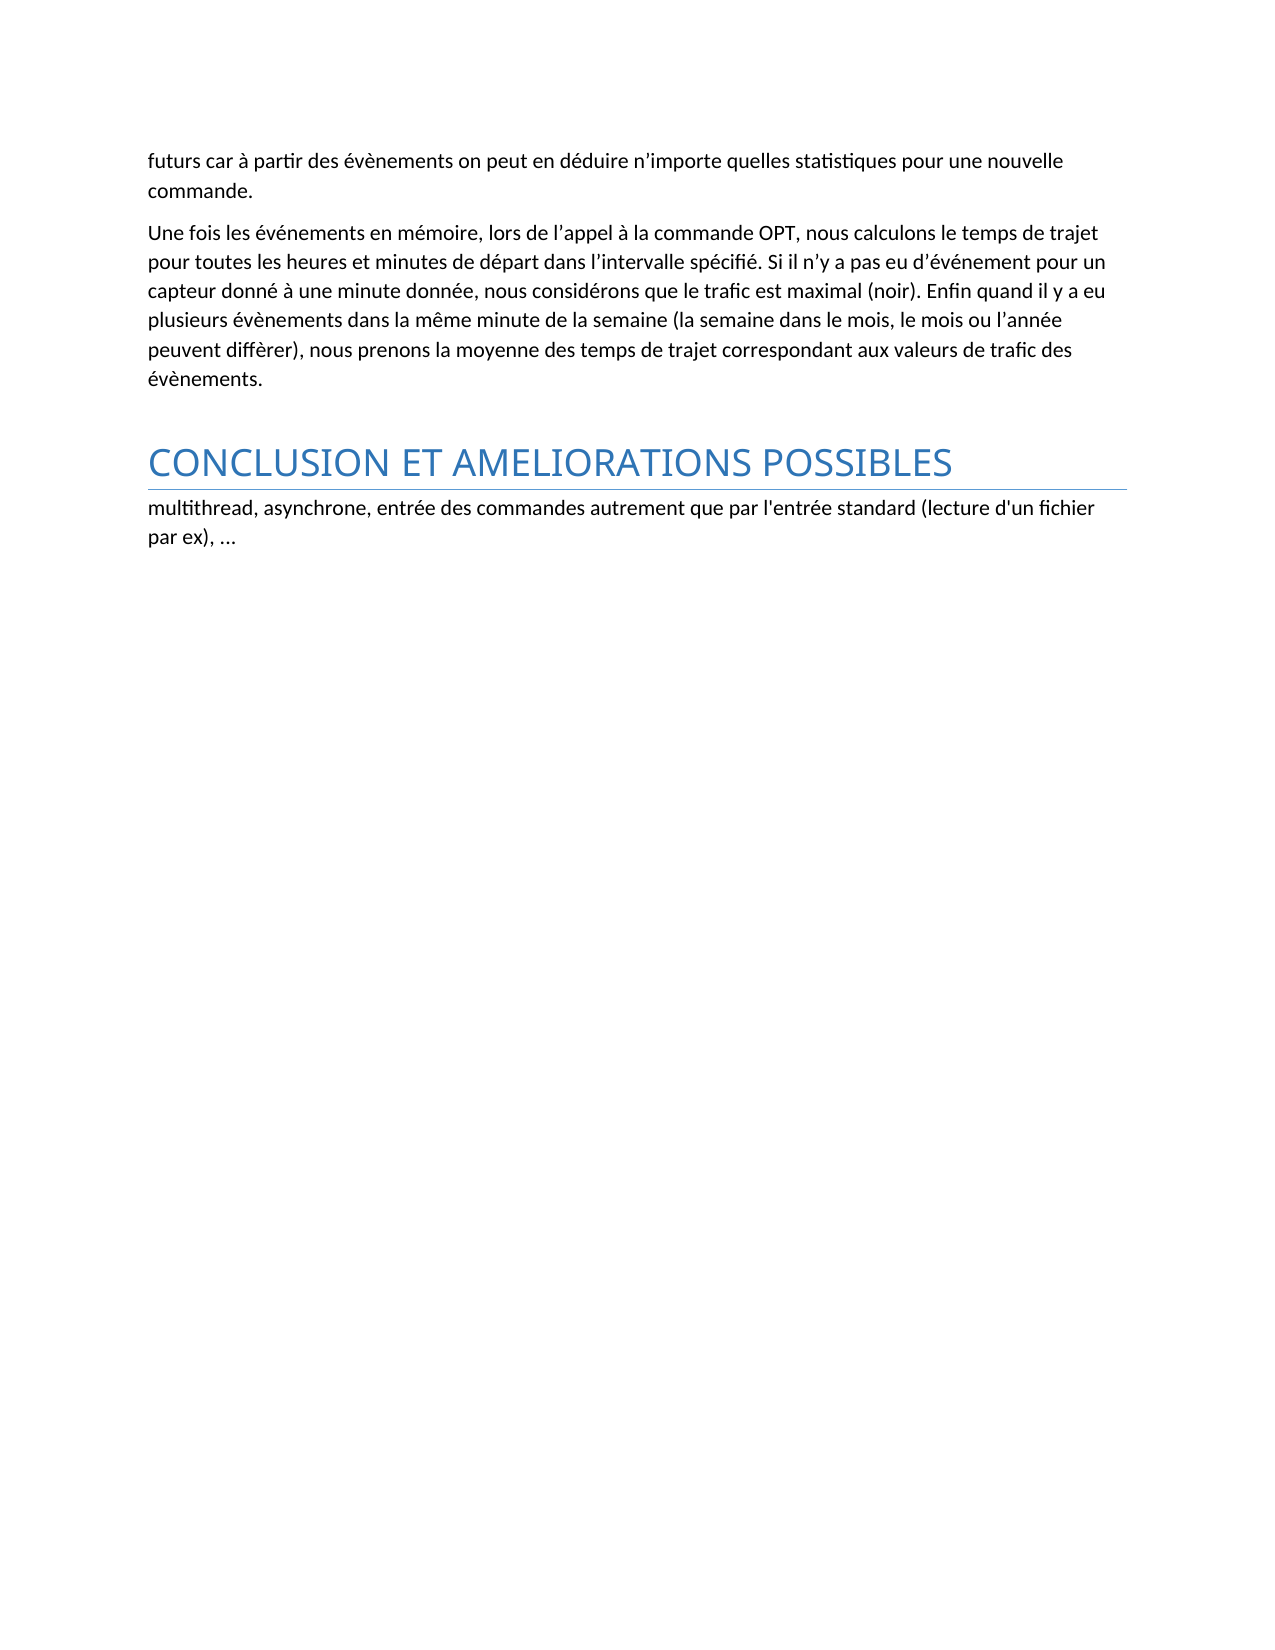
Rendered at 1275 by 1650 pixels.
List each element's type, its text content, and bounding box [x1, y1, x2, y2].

text multithread, asynchrone, entrée des commandes autrement que par l'entrée standard (lecture d'un fichier par ex), ... [148, 494, 1127, 550]
text Une fois les événements en mémoire, lors de l’appel à la commande OPT, nous calculons le temps de trajet pour toutes les heures et minutes de départ dans l’intervalle spécifié. Si il n’y a pas eu d’événement pour un capteur donné à une minute donnée, nous considérons que le trafic est maximal (noir). Enfin quand il y a eu plusieurs évènements dans la même minute de la semaine (la semaine dans le mois, le mois ou l’année peuvent diffèrer), nous prenons la moyenne des temps de trajet correspondant aux valeurs de trafic des évènements. [148, 219, 1127, 392]
subtitle CONCLUSION ET AMELIORATIONS POSSIBLES [148, 436, 1127, 489]
